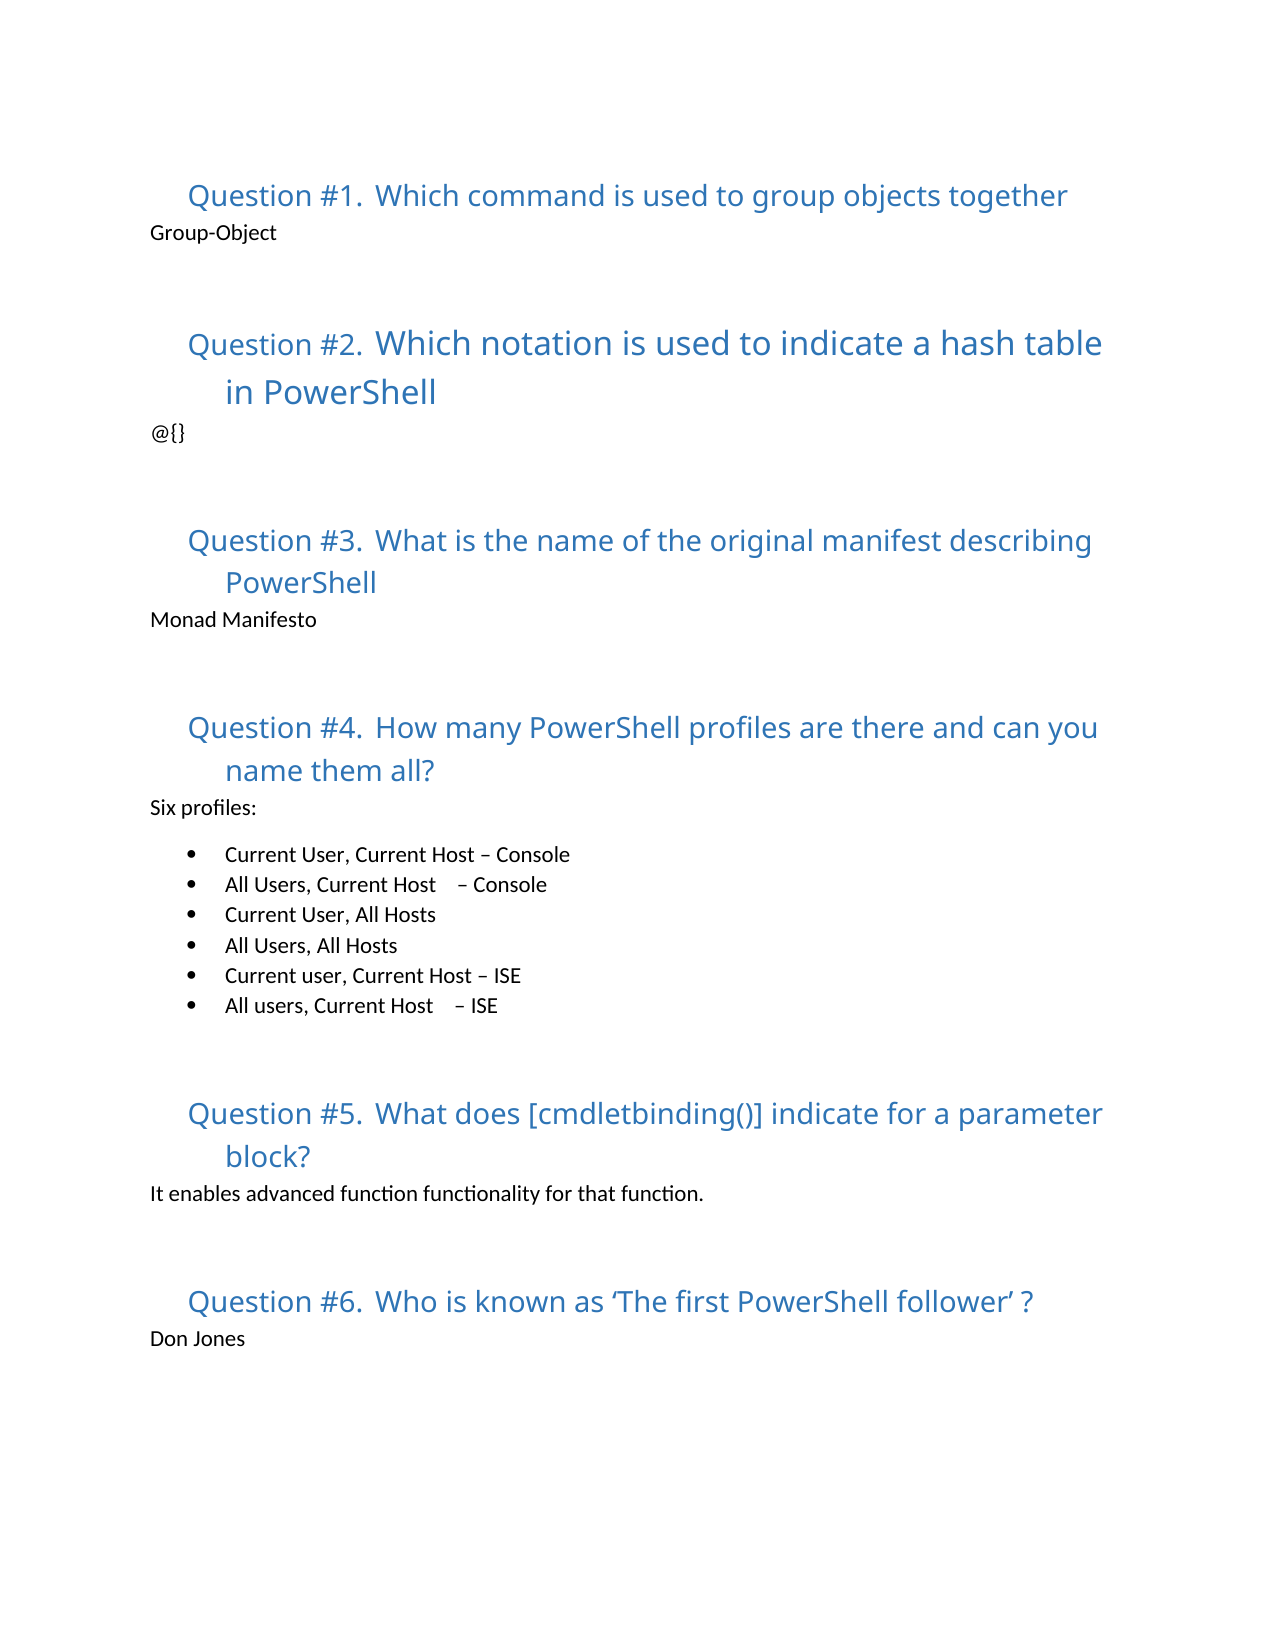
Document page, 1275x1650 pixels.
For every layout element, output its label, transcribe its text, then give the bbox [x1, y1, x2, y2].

text It enables advanced function functionality for that function. [150, 1179, 1125, 1207]
list Current User, All Hosts [187, 901, 1125, 928]
subtitle How many PowerShell profiles are there and can you name them all? [187, 708, 1125, 790]
subtitle Who is known as ‘The first PowerShell follower’ ? [187, 1281, 1125, 1321]
text Don Jones [150, 1324, 1125, 1352]
subtitle What does [cmdletbinding()] indicate for a parameter block? [187, 1093, 1125, 1176]
list Current user, Current Host – ISE [187, 961, 1125, 989]
text Six profiles: [150, 793, 1125, 821]
subtitle Which command is used to group objects together [187, 175, 1125, 215]
list Current User, Current Host – Console [187, 840, 1125, 868]
list All Users, Current Host – Console [187, 870, 1125, 898]
list All Users, All Hosts [187, 931, 1125, 959]
text @{} [150, 418, 1125, 446]
list All users, Current Host – ISE [187, 991, 1125, 1019]
text Group-Object [150, 218, 1125, 246]
subtitle Which notation is used to indicate a hash table in PowerShell [187, 320, 1125, 414]
subtitle What is the name of the original manifest describing PowerShell [187, 520, 1125, 602]
text Monad Manifesto [150, 606, 1125, 633]
